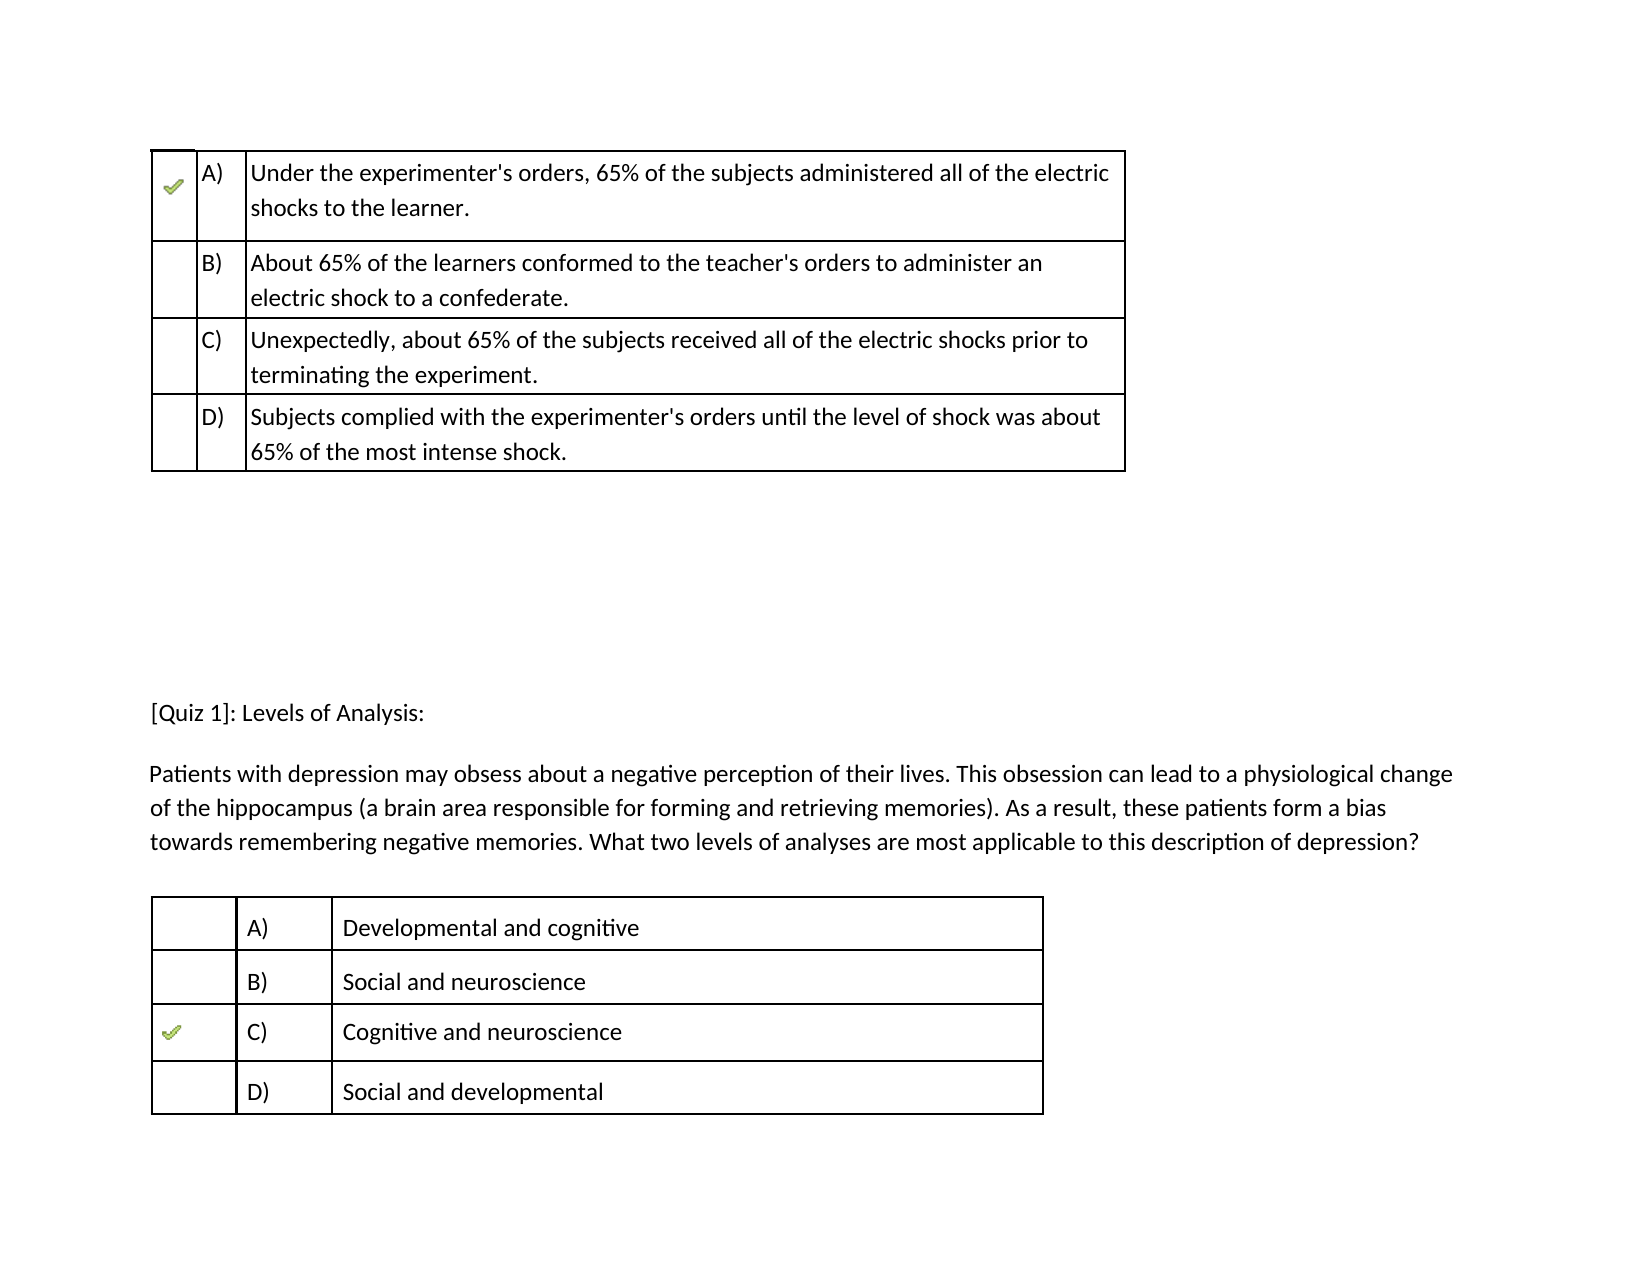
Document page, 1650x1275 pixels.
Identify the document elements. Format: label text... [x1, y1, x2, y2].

table_cell [153, 1062, 235, 1113]
picture [162, 1024, 182, 1040]
table_header Under the experimenter's orders, 65% of the subjects administered all of the electric shocks to the learner. [247, 152, 1124, 240]
table_cell [153, 951, 235, 1002]
table_cell C) [198, 319, 245, 393]
table_header A) [198, 152, 245, 240]
table_cell [153, 319, 196, 393]
table_header A) [238, 898, 331, 949]
table_cell Social and neuroscience [333, 951, 1042, 1002]
table_cell D) [238, 1062, 331, 1113]
table_cell C) [238, 1005, 331, 1060]
table_cell [153, 1005, 235, 1060]
text [Quiz 1]: Levels of Analysis: [151, 697, 1500, 728]
table_cell Unexpectedly, about 65% of the subjects received all of the electric shocks prior to terminating the experiment. [247, 319, 1124, 393]
table_header [153, 152, 196, 240]
table_cell Cognitive and neuroscience [333, 1005, 1042, 1060]
picture [161, 175, 187, 201]
text Patients with depression may obsess about a negative perception of their lives. This obsession can lead to a physiological change of the hippocampus (a brain area responsible for forming and retrieving memories). As a result, these patients form a bias towards remembering negative memories. What two levels of analyses are most applicable to this description of depression? [149, 758, 1457, 857]
table_cell B) [238, 951, 331, 1002]
table_cell D) [198, 395, 245, 470]
table_cell Social and developmental [333, 1062, 1042, 1113]
table_cell [153, 395, 196, 470]
table_cell Subjects complied with the experimenter's orders until the level of shock was about 65% of the most intense shock. [247, 395, 1124, 470]
table_header Developmental and cognitive [333, 898, 1042, 949]
table_cell [153, 242, 196, 317]
table_header [153, 898, 235, 949]
table_cell B) [198, 242, 245, 317]
table_cell About 65% of the learners conformed to the teacher's orders to administer an electric shock to a confederate. [247, 242, 1124, 317]
